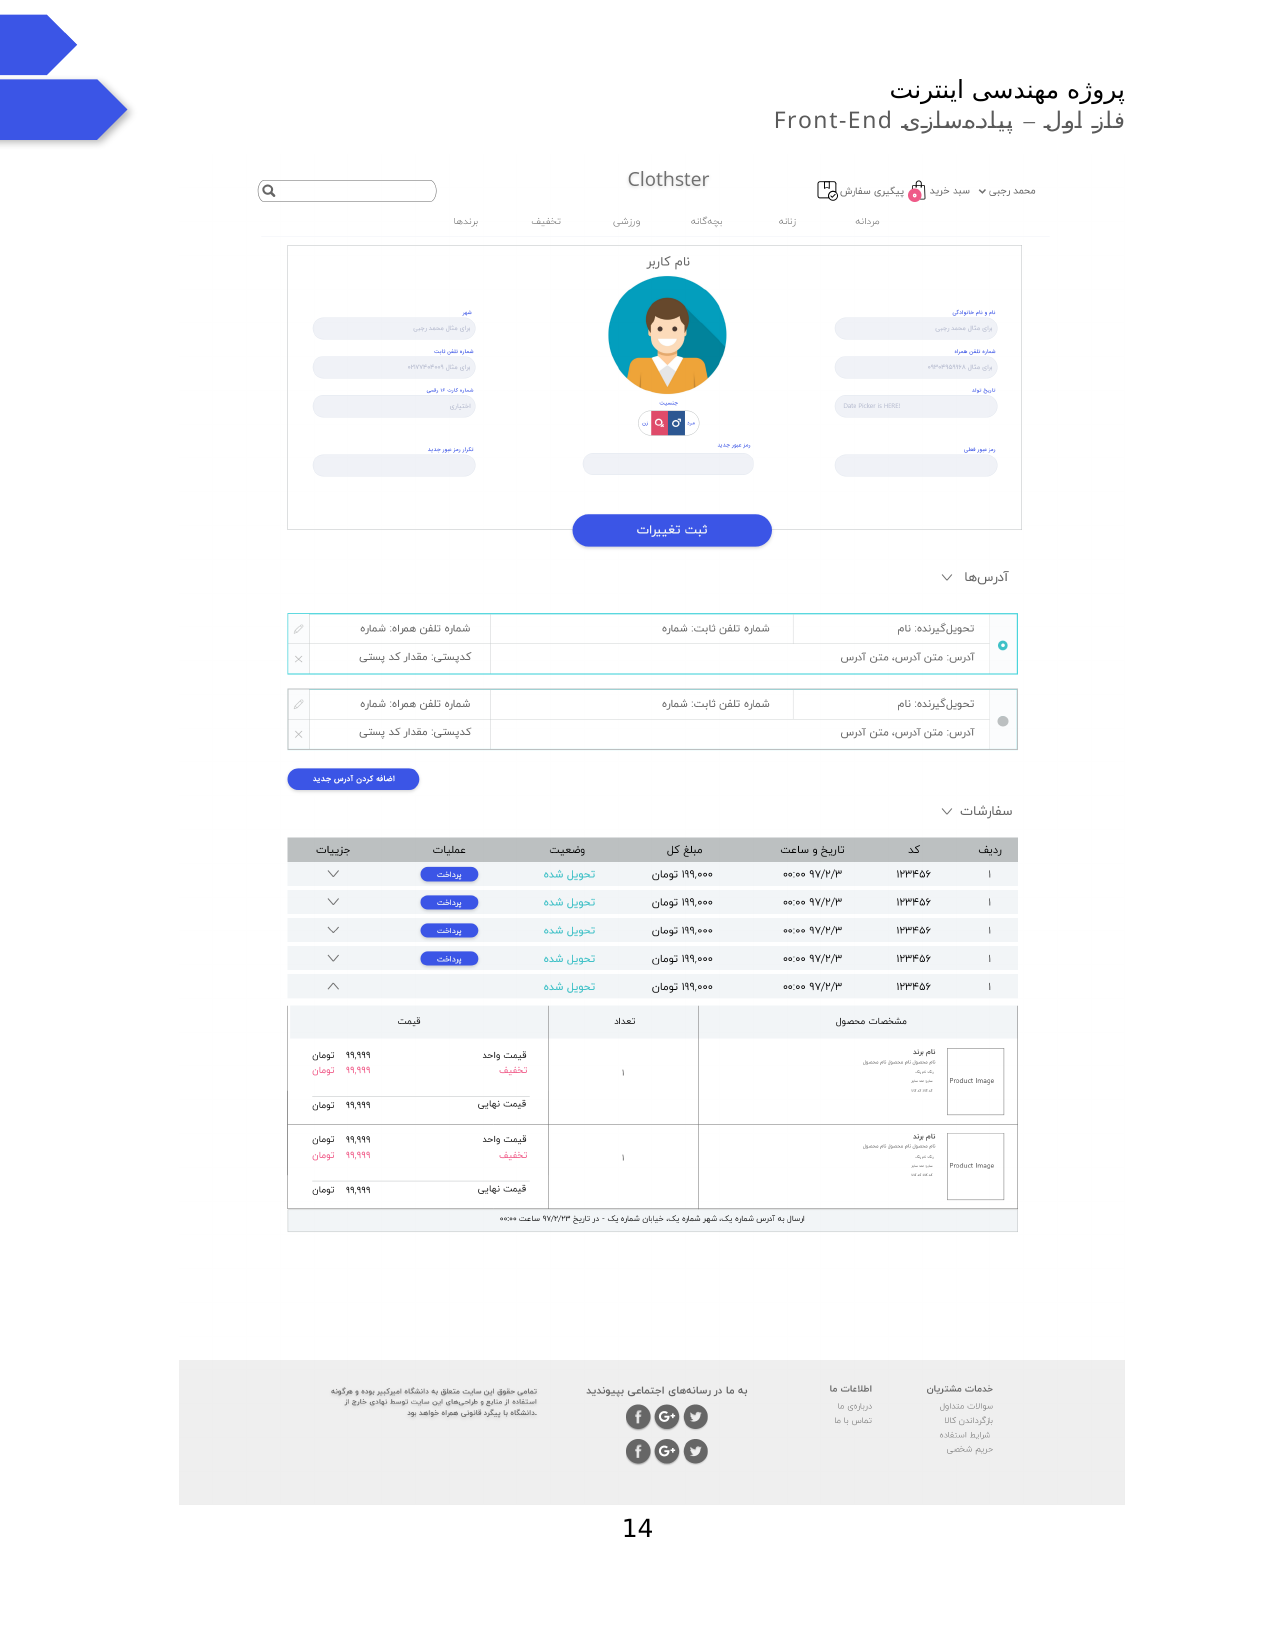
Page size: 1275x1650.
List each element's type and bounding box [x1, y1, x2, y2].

picture [179, 154, 1125, 1505]
